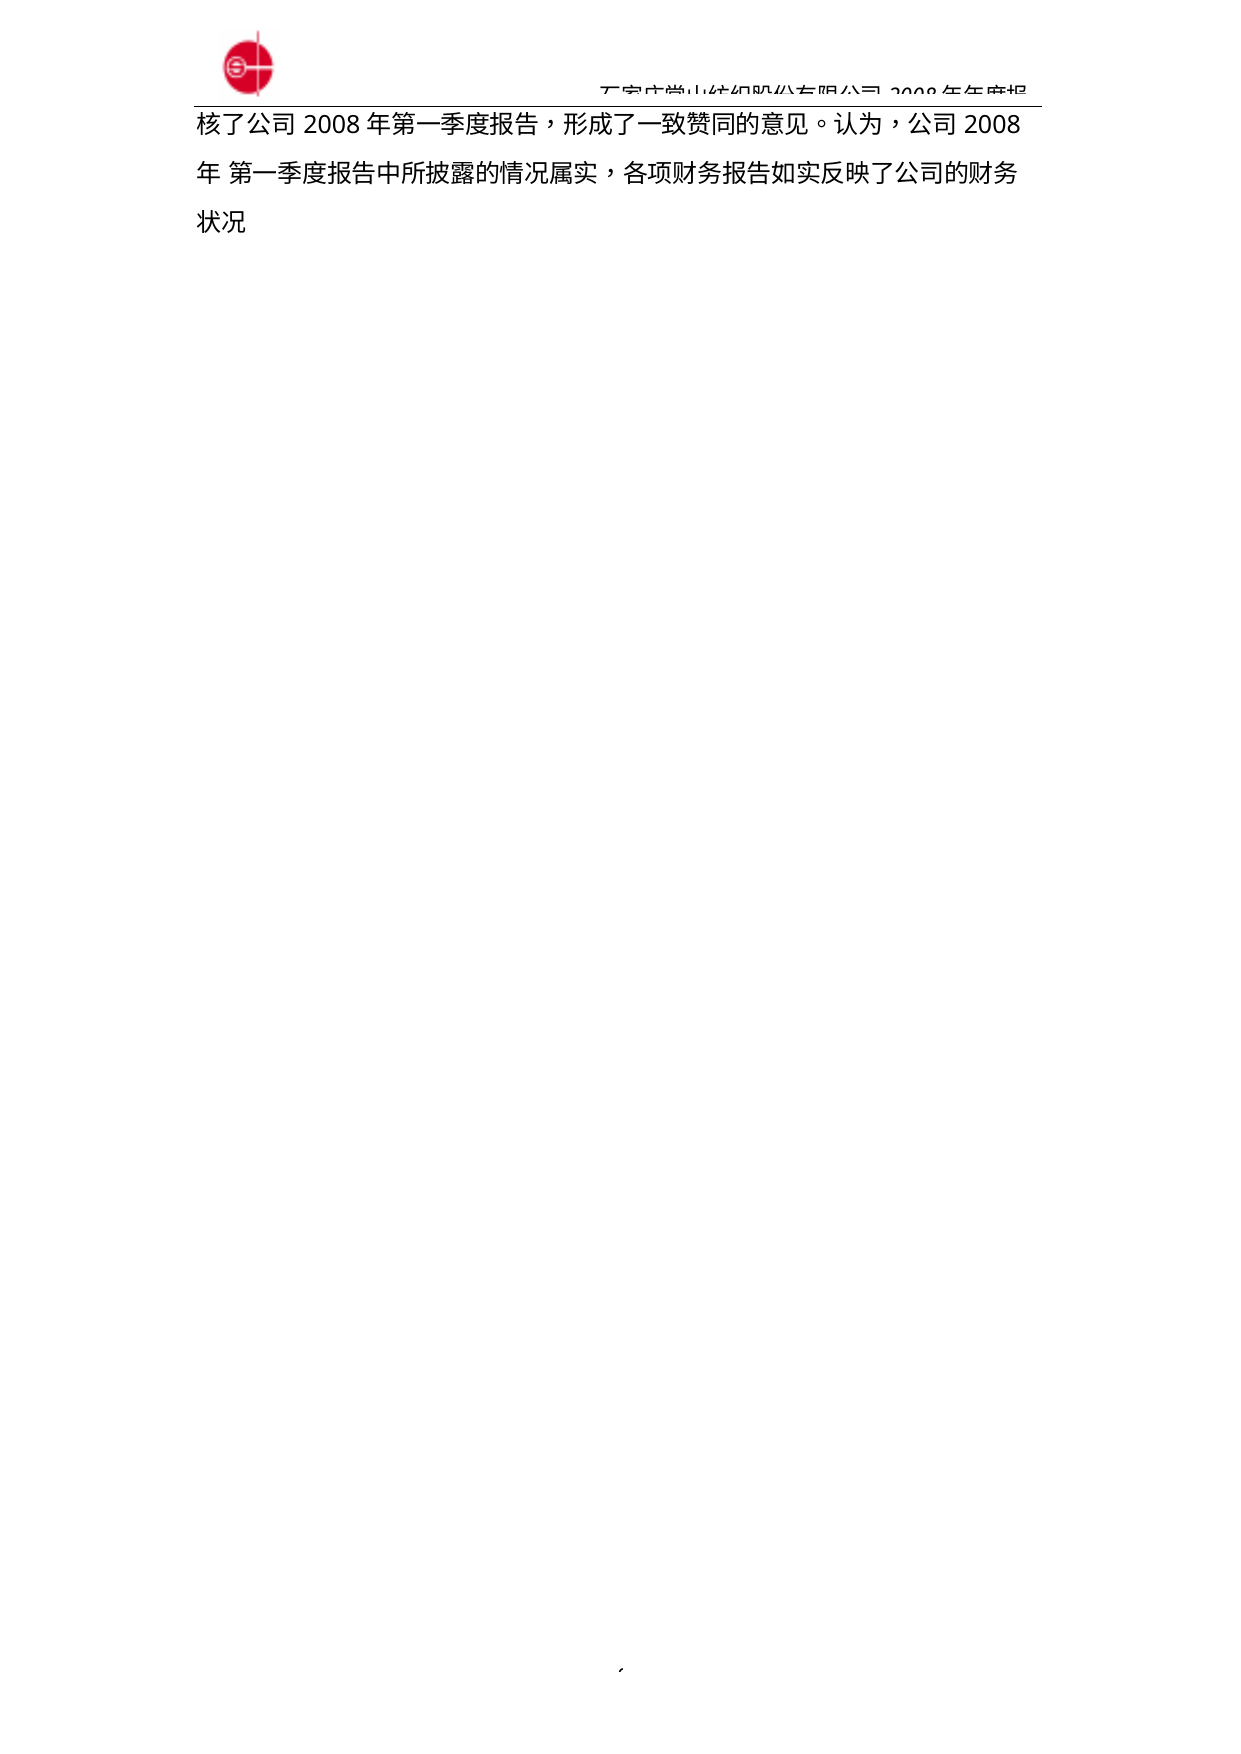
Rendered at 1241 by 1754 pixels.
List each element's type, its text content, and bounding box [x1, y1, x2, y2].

text 核了公司 2008 年第一季度报告，形成了一致赞同的意见。认为，公司 2008 年 第一季度报告中所披露的情况属实，各项财务报告如实反映了公司的财务状况 [197, 106, 1041, 239]
picture [219, 29, 281, 104]
